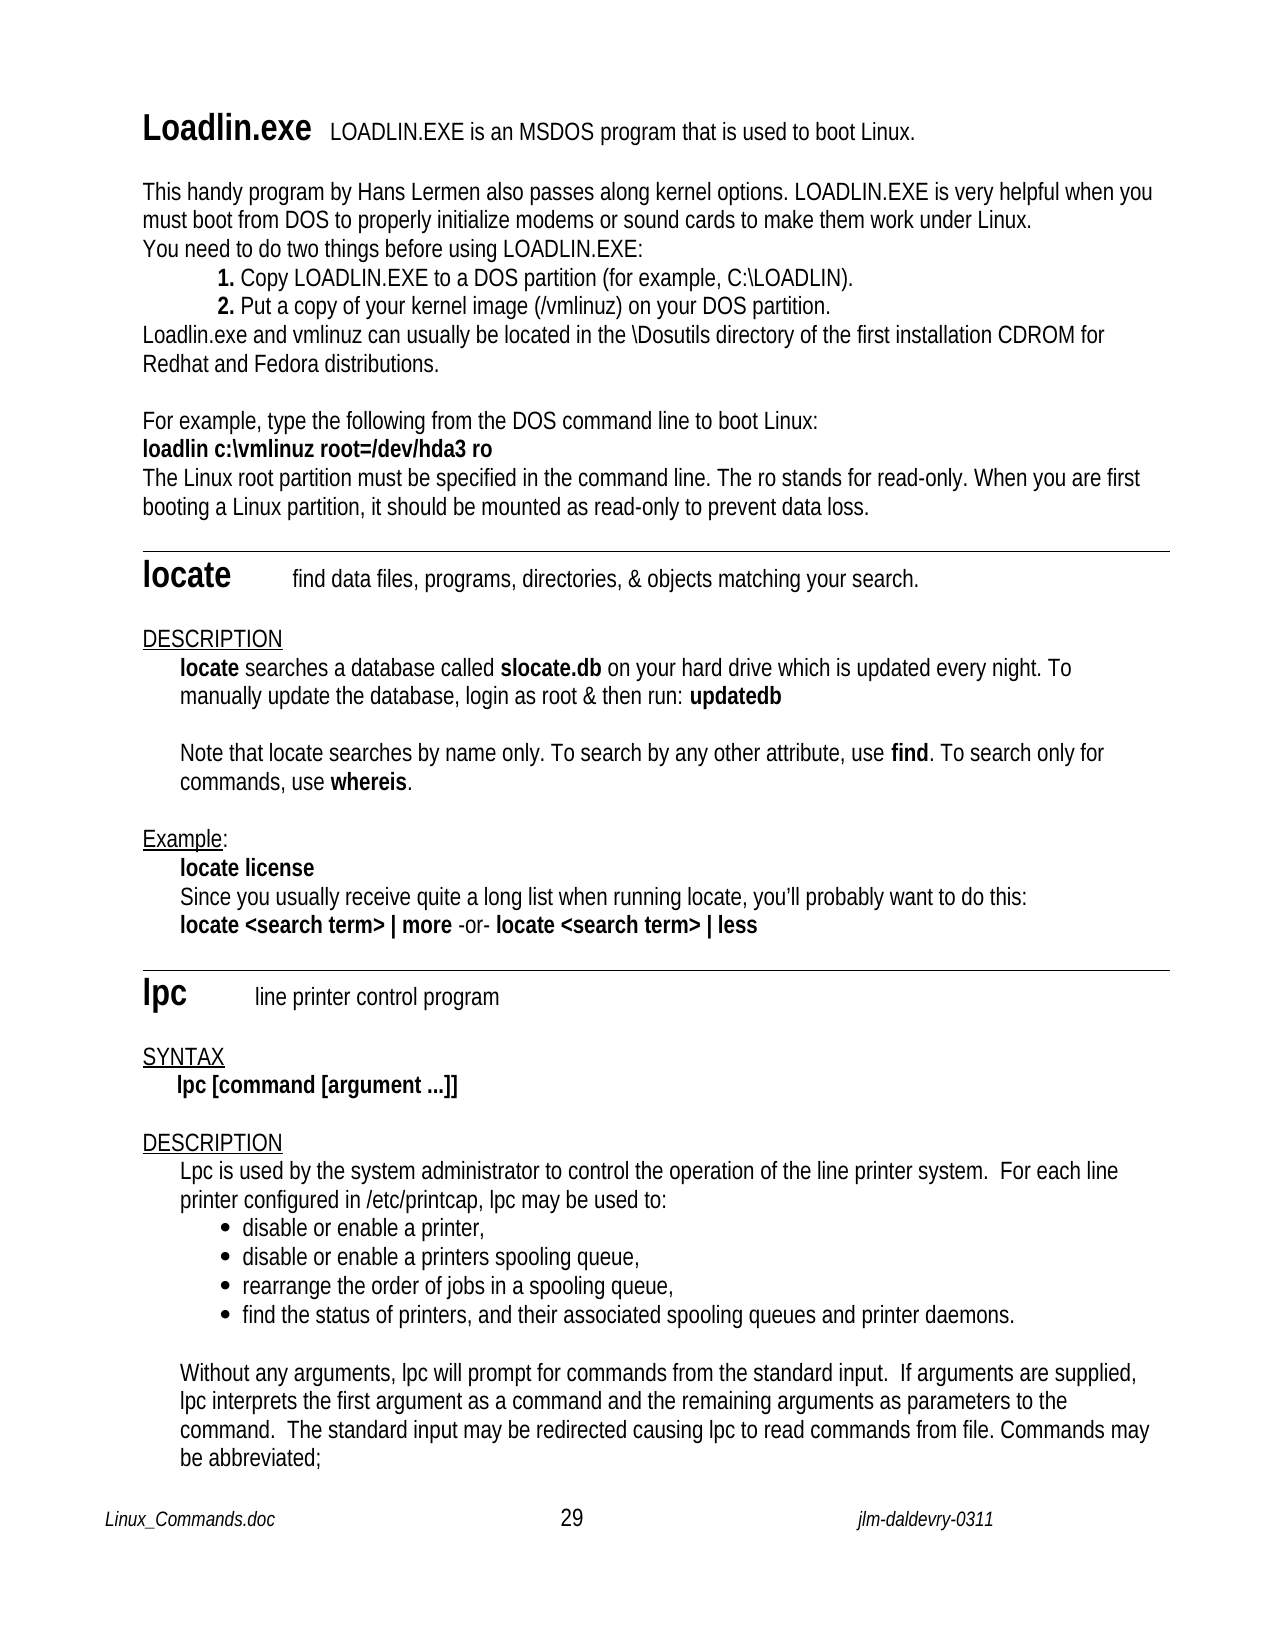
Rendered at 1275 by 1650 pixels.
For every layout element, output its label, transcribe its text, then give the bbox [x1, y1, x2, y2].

list disable or enable a printers spooling queue, [221, 1242, 1170, 1271]
list This handy program by Hans Lermen also passes along kernel options. LOADLIN.EXE is very helpful when you must boot from DOS to properly initialize modems or sound cards to make them work under Linux. [142, 177, 1170, 234]
text locate searches a database called slocate.db on your hard drive which is updated every night. To manually update the database, login as root & then run: updatedb [142, 652, 1170, 710]
text Without any arguments, lpc will prompt for commands from the standard input. If arguments are supplied, lpc interprets the first argument as a command and the remaining arguments as parameters to the command. The standard input may be redirected causing lpc to read commands from file. Commands may be abbreviated; [180, 1357, 1170, 1472]
list find the status of printers, and their associated spooling queues and printer daemons. [221, 1300, 1170, 1329]
text DESCRIPTION [142, 1127, 1170, 1156]
text lpc [command [argument ...]] [142, 1070, 1170, 1099]
text 2. Put a copy of your kernel image (/vmlinuz) on your DOS partition. [217, 291, 1170, 320]
text lpc line printer control program [142, 970, 1170, 1013]
text locate <search term> | more -or- locate <search term> | less [142, 910, 1170, 939]
list disable or enable a printer, [221, 1213, 1170, 1242]
text Loadlin.exe and vmlinuz can usually be located in the \Dosutils directory of the first installation CDROM for Redhat and Fedora distributions. [142, 320, 1170, 377]
text Since you usually receive quite a long list when running locate, you’ll probably want to do this: [142, 882, 1170, 910]
text You need to do two things before using LOADLIN.EXE: [142, 234, 1170, 263]
text loadlin c:\vmlinuz root=/dev/hda3 ro [142, 434, 1170, 463]
text SYNTAX [142, 1042, 1170, 1070]
text DESCRIPTION [142, 624, 1170, 652]
text Lpc is used by the system administrator to control the operation of the line printer system. For each line printer configured in /etc/printcap, lpc may be used to: [142, 1156, 1170, 1213]
list rearrange the order of jobs in a spooling queue, [221, 1271, 1170, 1300]
text 1. Copy LOADLIN.EXE to a DOS partition (for example, C:\LOADLIN). [217, 263, 1170, 291]
text For example, type the following from the DOS command line to boot Linux: [142, 406, 1170, 434]
text Note that locate searches by name only. To search by any other attribute, use find. To search only for commands, use whereis. [142, 738, 1170, 796]
text locate license [142, 853, 1170, 882]
text Example: [142, 824, 1170, 853]
list Loadlin.exe LOADLIN.EXE is an MSDOS program that is used to boot Linux. [142, 105, 1170, 148]
text locate find data files, programs, directories, & objects matching your search. [142, 552, 1170, 595]
text The Linux root partition must be specified in the command line. The ro stands for read-only. When you are first booting a Linux partition, it should be mounted as read-only to prevent data loss. [142, 463, 1170, 520]
